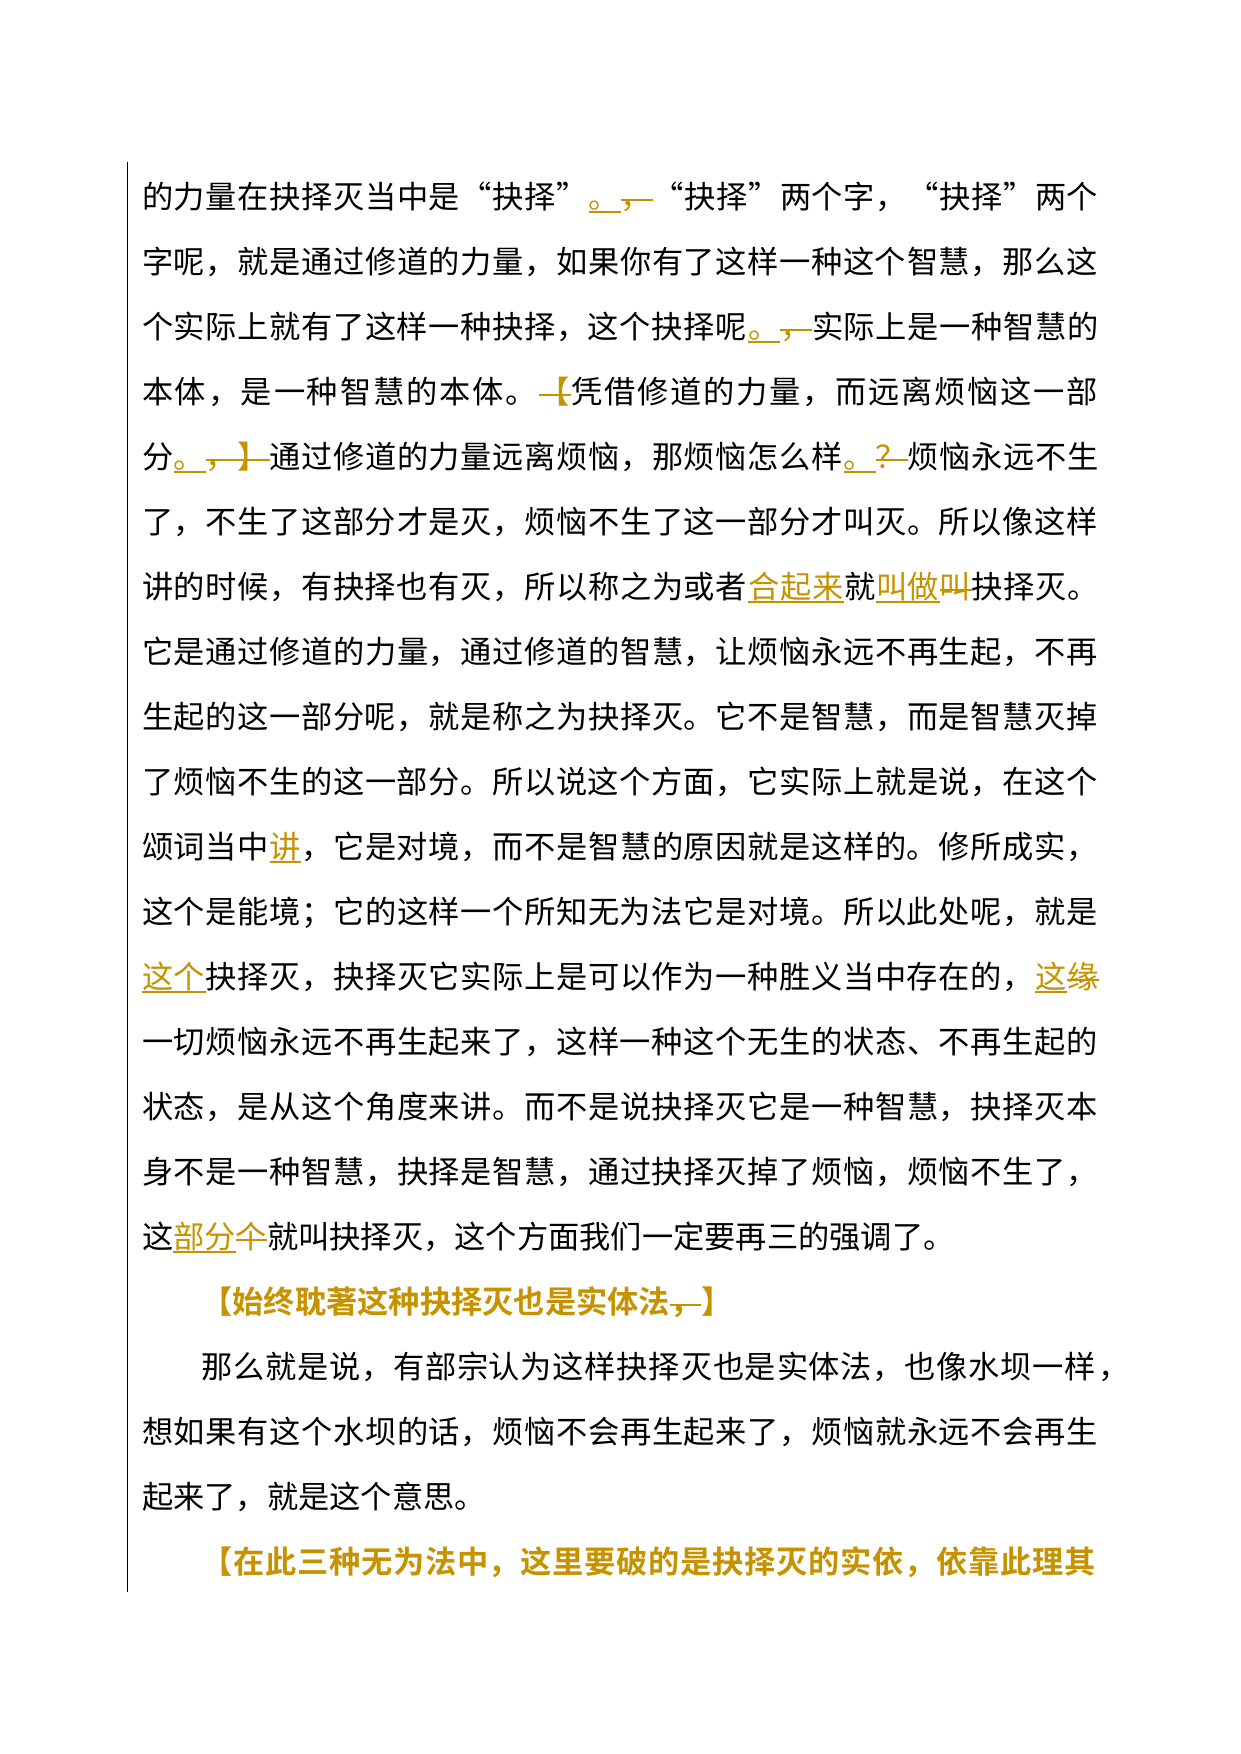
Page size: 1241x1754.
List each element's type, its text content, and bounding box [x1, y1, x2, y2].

text 那么就是说，有部宗认为这样抉择灭也是实体法，也像水坝一样，想如果有这个水坝的话，烦恼不会再生起来了，烦恼就永远不会再生起来了，就是这个意思。 [142, 1332, 1098, 1527]
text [142, 162, 1098, 1267]
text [142, 1527, 1098, 1592]
text 【始终耽著这种抉择灭也是实体法】 [142, 1267, 1098, 1332]
